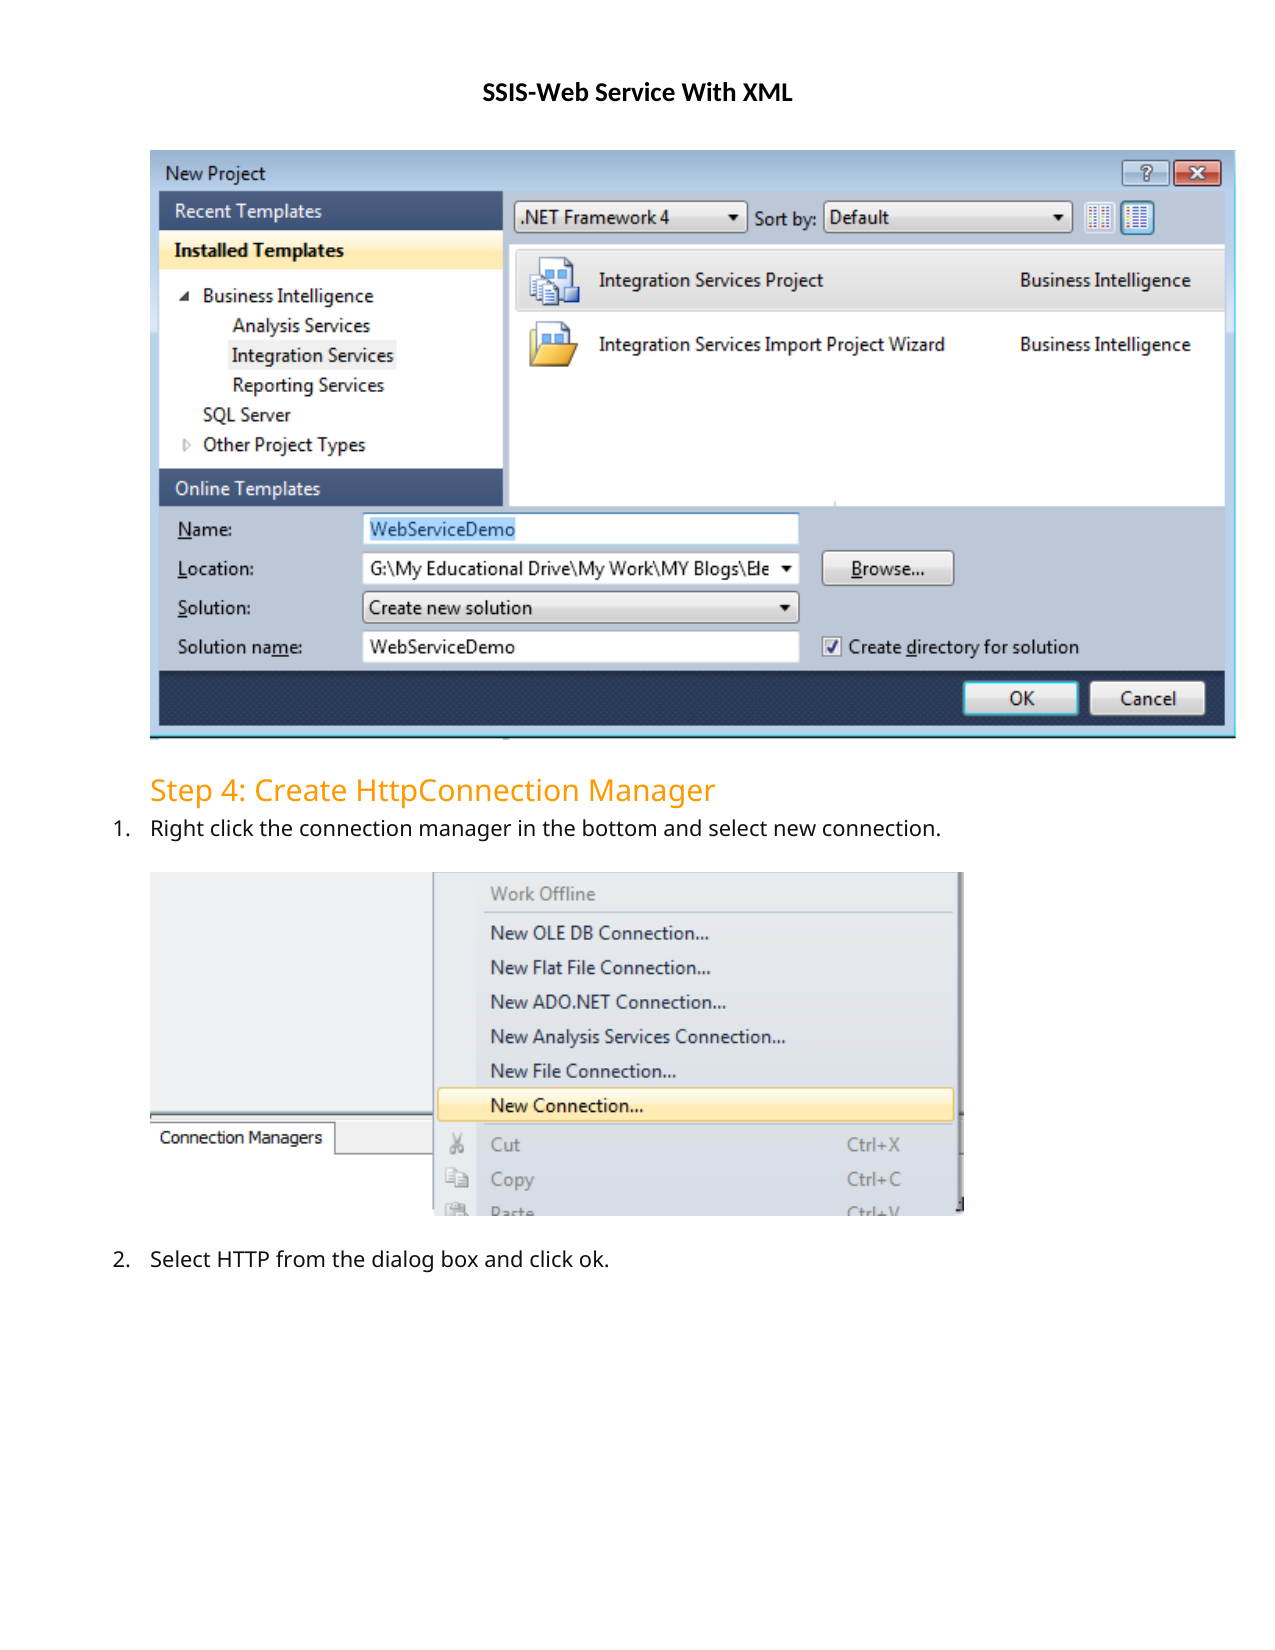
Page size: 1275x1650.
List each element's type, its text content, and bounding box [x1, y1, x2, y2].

list Right click the connection manager in the bottom and select new connection. [112, 813, 1125, 843]
list Select HTTP from the dialog box and click ok. [112, 1244, 1125, 1274]
picture [150, 150, 1236, 740]
subtitle Step 4: Create HttpConnection Manager [150, 769, 1125, 810]
picture [150, 872, 964, 1216]
